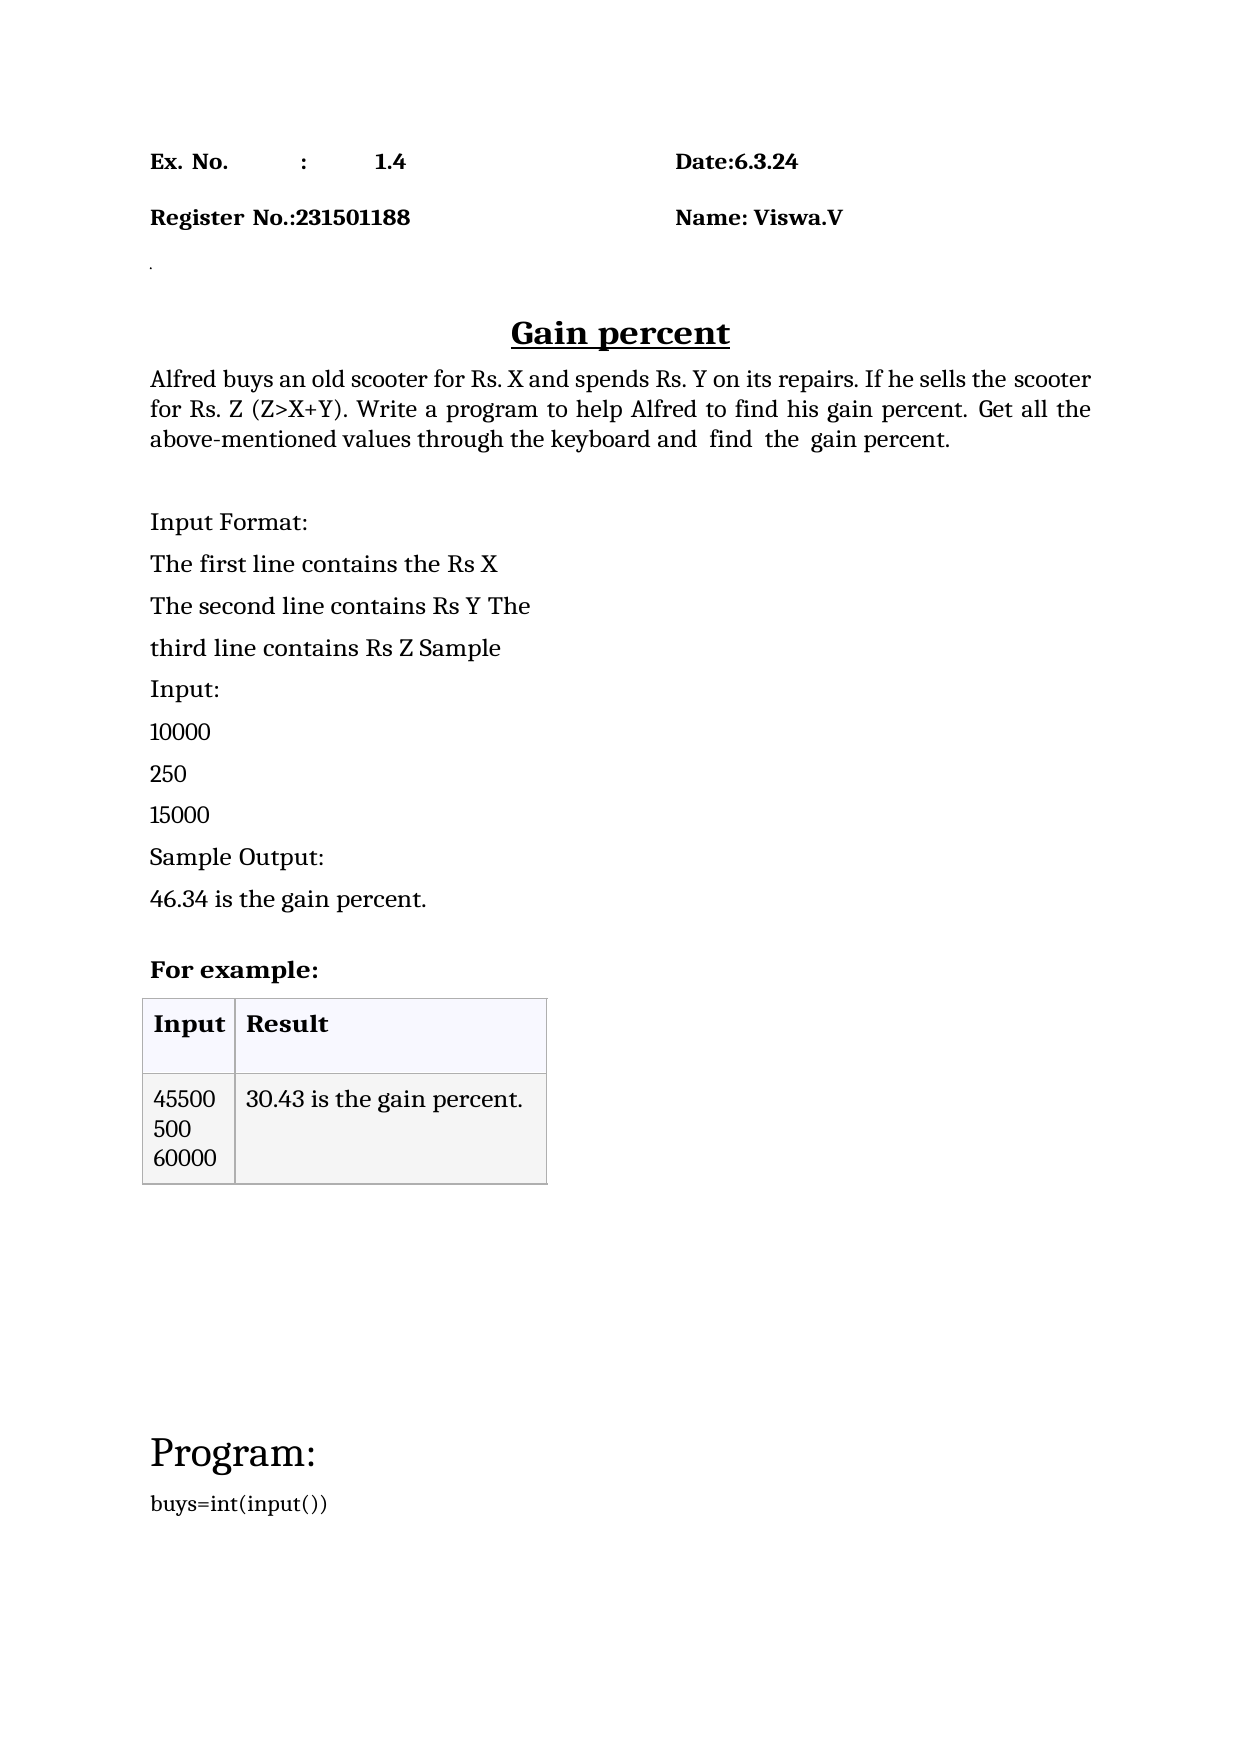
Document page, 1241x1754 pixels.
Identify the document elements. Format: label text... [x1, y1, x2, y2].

text Input Format: [150, 508, 1211, 537]
text Sample Output: [150, 843, 1211, 872]
text 46.34 is the gain percent. [150, 885, 1211, 914]
subtitle Gain percent [151, 314, 1089, 353]
table_header Result [236, 999, 546, 1072]
text For example: [150, 956, 1211, 985]
table_cell 45500 500 60000 [143, 1074, 234, 1183]
table_cell 30.43 is the gain percent. [236, 1074, 546, 1183]
text 10000 [150, 717, 1211, 746]
text 15000 [150, 801, 1211, 830]
text buys=int(input()) [150, 1491, 1211, 1517]
text Alfred buys an old scooter for Rs. X and spends Rs. Y on its repairs. If he sells the scooter for Rs. Z (Z>X+Y). Write a program to help Alfred to find his gain percent. Get all the above-mentioned values through the keyboard and find the gain percent. [150, 365, 1091, 453]
text Register No.:231501188 Name: Viswa.V [150, 204, 1211, 231]
subtitle Program: [150, 1429, 1211, 1477]
text 250 [150, 759, 1211, 788]
text Ex. No. : 1.4 Date:6.3.24 [150, 149, 1211, 175]
text The first line contains the Rs X The second line contains Rs Y The third line contains Rs Z Sample Input: [150, 550, 538, 704]
table_header Input [143, 999, 234, 1072]
